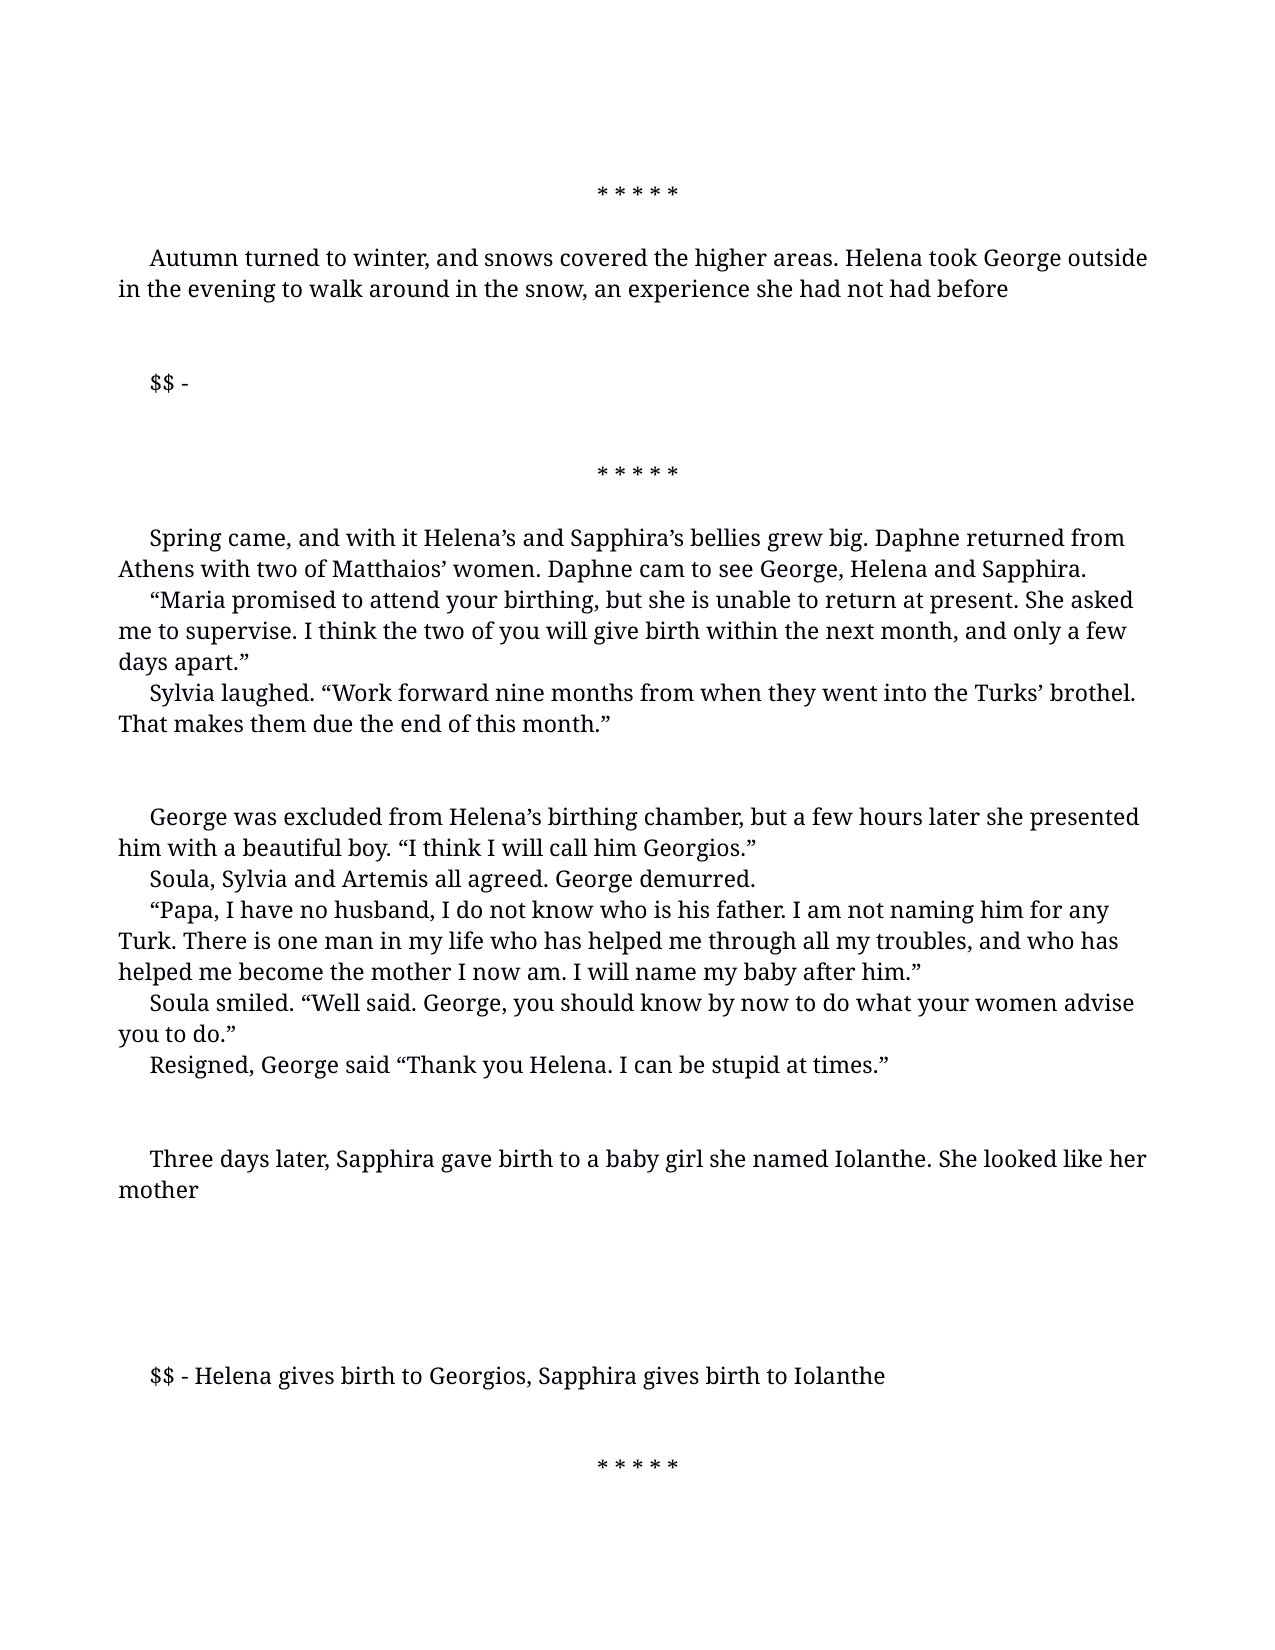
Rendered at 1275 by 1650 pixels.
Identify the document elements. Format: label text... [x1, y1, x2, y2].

text $$ - Helena gives birth to Georgios, Sapphira gives birth to Iolanthe [118, 1360, 1157, 1391]
text * * * * * [118, 1453, 1157, 1484]
text Soula smiled. “Well said. George, you should know by now to do what your women advise you to do.” [118, 987, 1157, 1049]
text $$ - [118, 366, 1157, 397]
text Autumn turned to winter, and snows covered the higher areas. Helena took George outside in the evening to walk around in the snow, an experience she had not had before [118, 242, 1157, 304]
text “Maria promised to attend your birthing, but she is unable to return at present. She asked me to supervise. I think the two of you will give birth within the next month, and only a few days apart.” [118, 584, 1157, 677]
text George was excluded from Helena’s birthing chamber, but a few hours later she presented him with a beautiful boy. “I think I will call him Georgios.” [118, 801, 1157, 863]
text Spring came, and with it Helena’s and Sapphira’s bellies grew big. Daphne returned from Athens with two of Matthaios’ women. Daphne cam to see George, Helena and Sapphira. [118, 522, 1157, 584]
text Three days later, Sapphira gave birth to a baby girl she named Iolanthe. She looked like her mother [118, 1142, 1157, 1204]
text * * * * * [118, 180, 1157, 211]
text Sylvia laughed. “Work forward nine months from when they went into the Turks’ brothel. That makes them due the end of this month.” [118, 677, 1157, 739]
text Resigned, George said “Thank you Helena. I can be stupid at times.” [118, 1049, 1157, 1080]
text “Papa, I have no husband, I do not know who is his father. I am not naming him for any Turk. There is one man in my life who has helped me through all my troubles, and who has helped me become the mother I now am. I will name my baby after him.” [118, 894, 1157, 987]
text * * * * * [118, 459, 1157, 491]
text Soula, Sylvia and Artemis all agreed. George demurred. [118, 863, 1157, 894]
